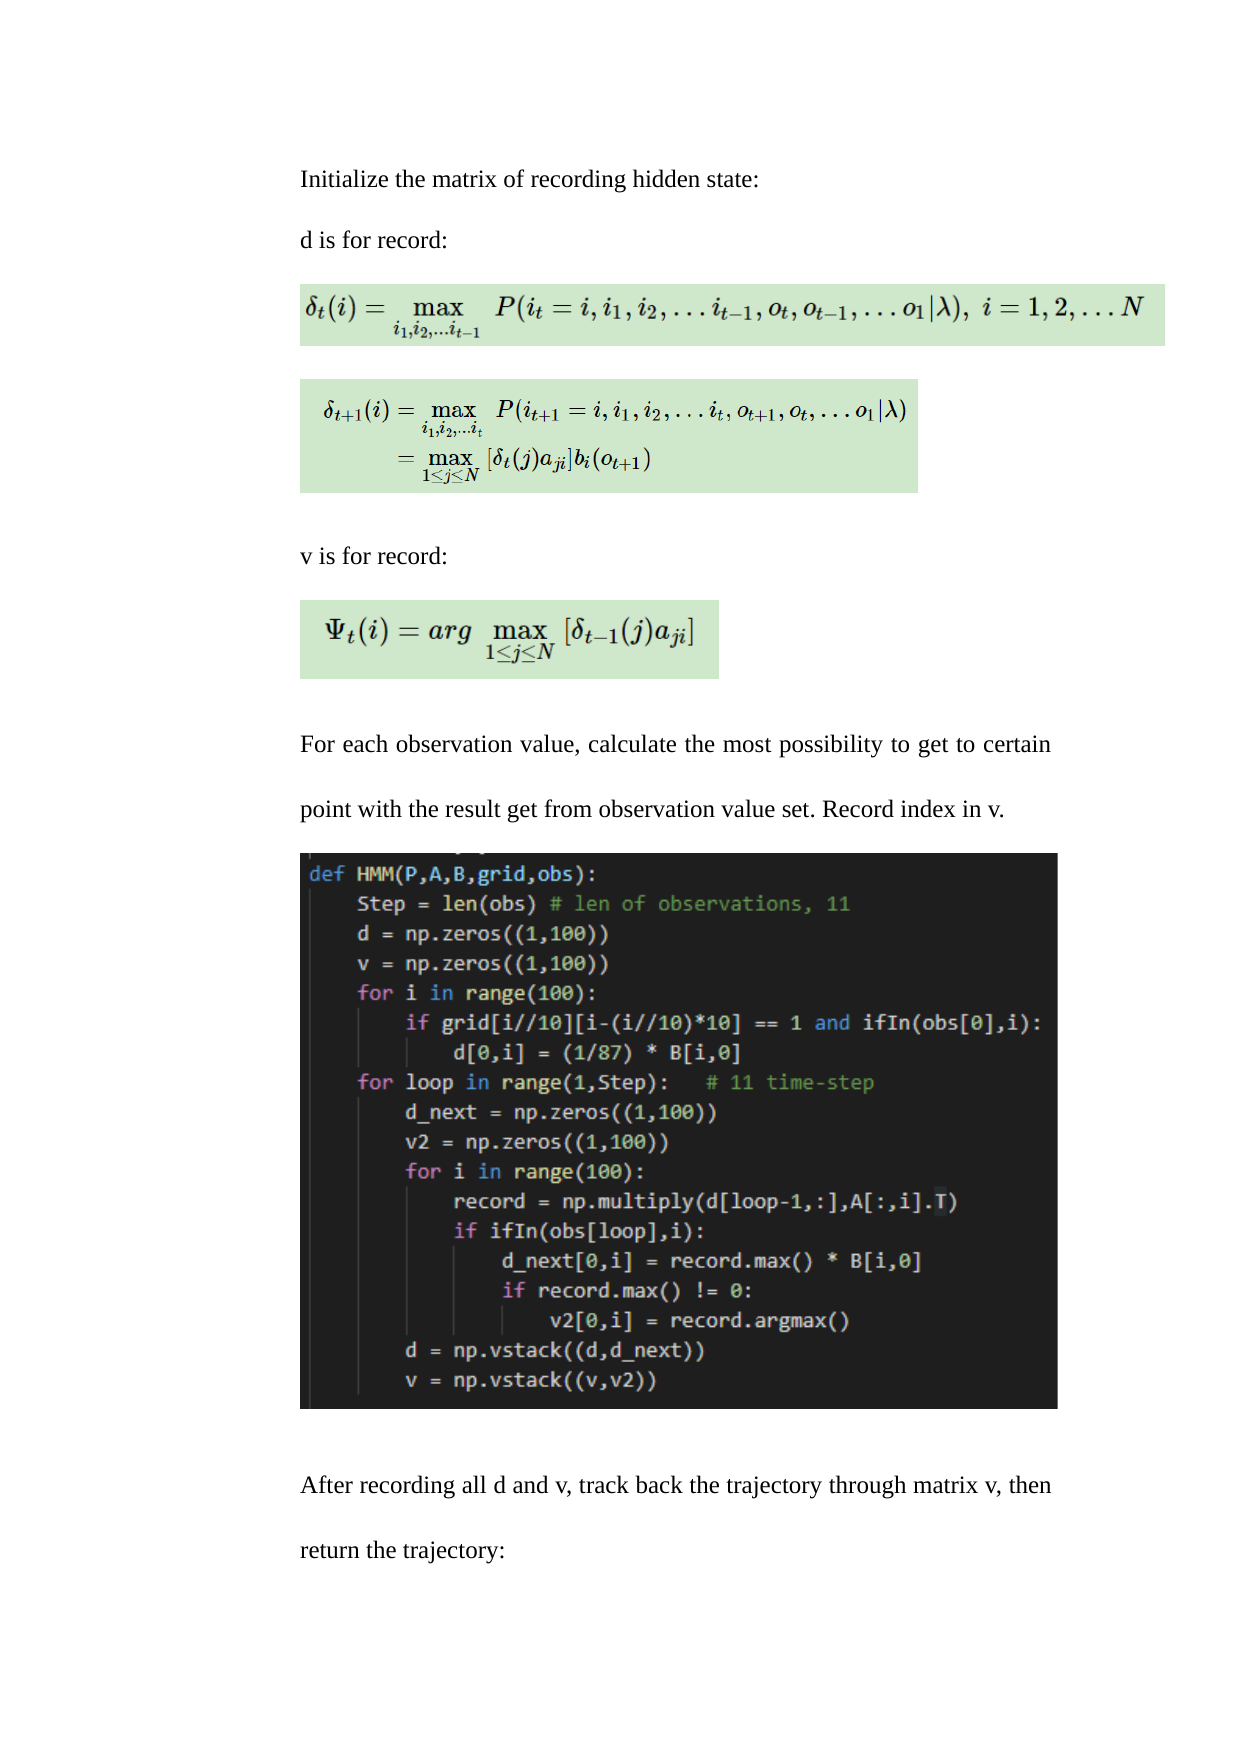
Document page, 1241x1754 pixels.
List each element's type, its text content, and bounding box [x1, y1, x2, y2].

picture [300, 600, 719, 679]
picture [300, 853, 1058, 1409]
picture [300, 379, 919, 493]
list v is for record: [300, 539, 1053, 572]
list Initialize the matrix of recording hidden state: [300, 162, 1053, 194]
list After recording all d and v, track back the trajectory through matrix v, then return the trajectory: [300, 1469, 1053, 1566]
picture [300, 284, 1166, 346]
list d is for record: [300, 223, 1053, 256]
list For each observation value, calculate the most possibility to get to certain point with the result get from observation value set. Record index in v. [300, 728, 1053, 825]
